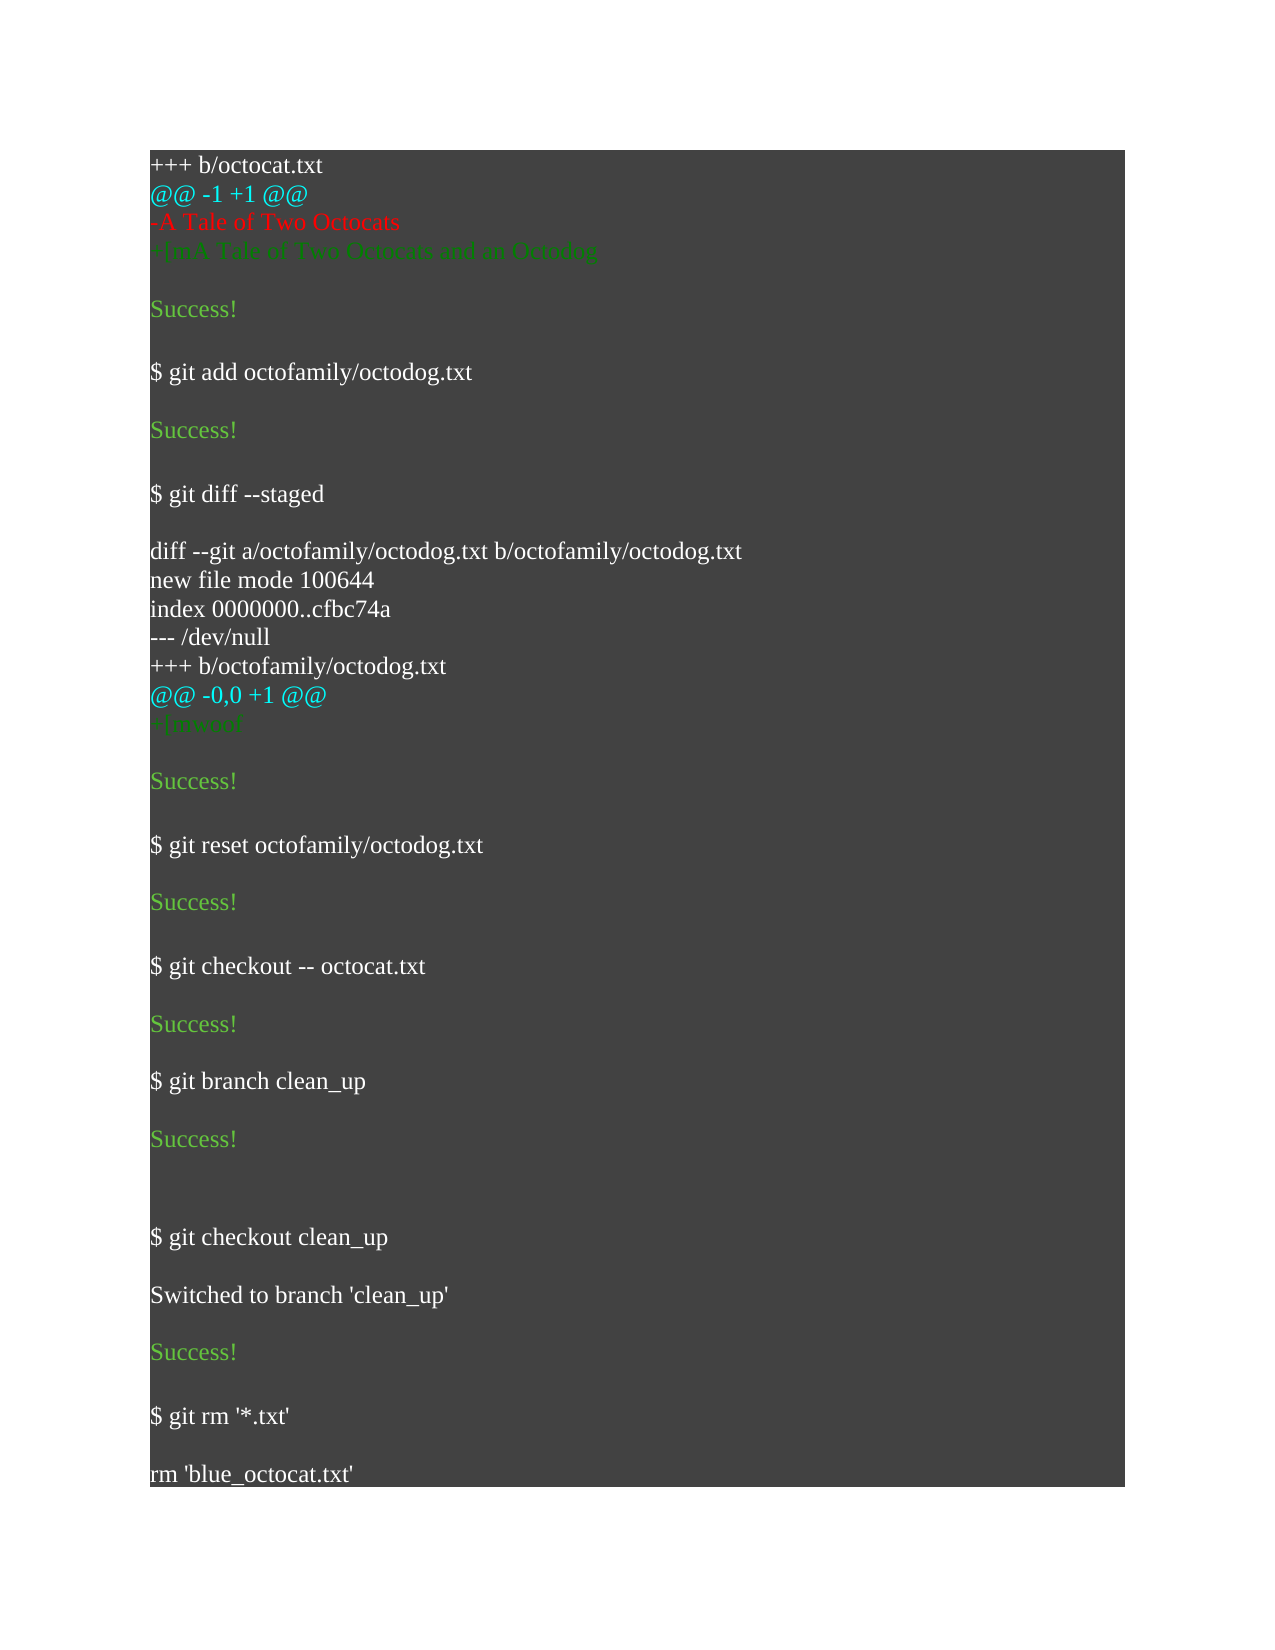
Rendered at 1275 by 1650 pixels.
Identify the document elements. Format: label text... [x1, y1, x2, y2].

text Success! [150, 1095, 1125, 1152]
text $ git rm '*.txt' [150, 1395, 1125, 1430]
text $ git add octofamily/octodog.txt [150, 351, 1125, 386]
text diff --git a/octofamily/octodog.txt b/octofamily/octodog.txt new file mode 100644 index 0000000..cfbc74a --- /dev/null +++ b/octofamily/octodog.txt @@ -0,0 +1 @@ +[mwoof [150, 507, 1125, 737]
text Switched to branch 'clean_up' [150, 1251, 1125, 1309]
text Success! [150, 415, 1125, 444]
text Success! [150, 265, 1125, 322]
text Success! [150, 737, 1125, 795]
text Success! [150, 980, 1125, 1037]
text Success! [150, 1309, 1125, 1366]
text Success! [150, 887, 1125, 916]
text $ git diff --staged [150, 472, 1125, 507]
text $ git reset octofamily/octodog.txt [150, 824, 1125, 859]
text $ git checkout clean_up [150, 1216, 1125, 1251]
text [150, 150, 1125, 265]
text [150, 1430, 1125, 1487]
text $ git branch clean_up [150, 1066, 1125, 1095]
text $ git checkout -- octocat.txt [150, 945, 1125, 980]
